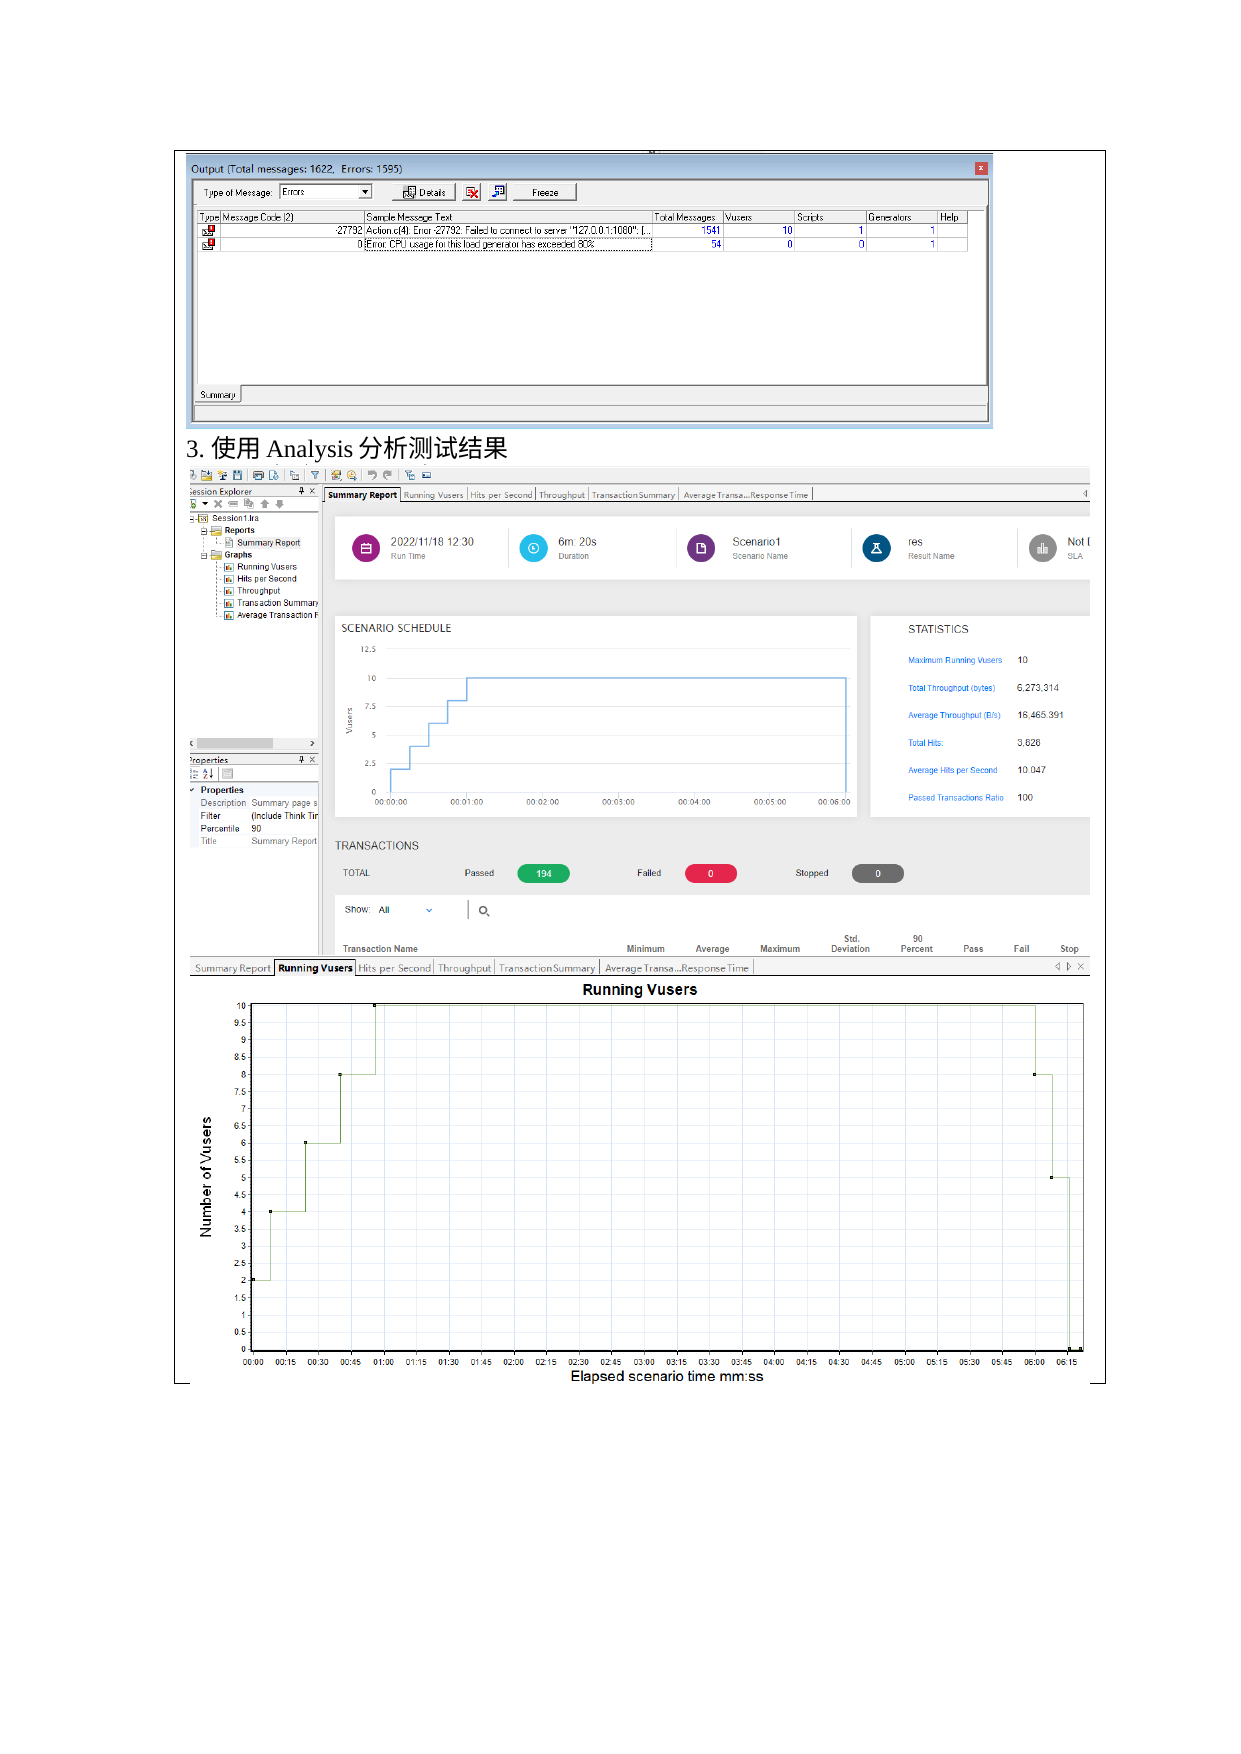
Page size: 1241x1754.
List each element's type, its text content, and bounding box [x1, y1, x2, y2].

picture [185, 151, 994, 429]
picture [190, 464, 1090, 1384]
